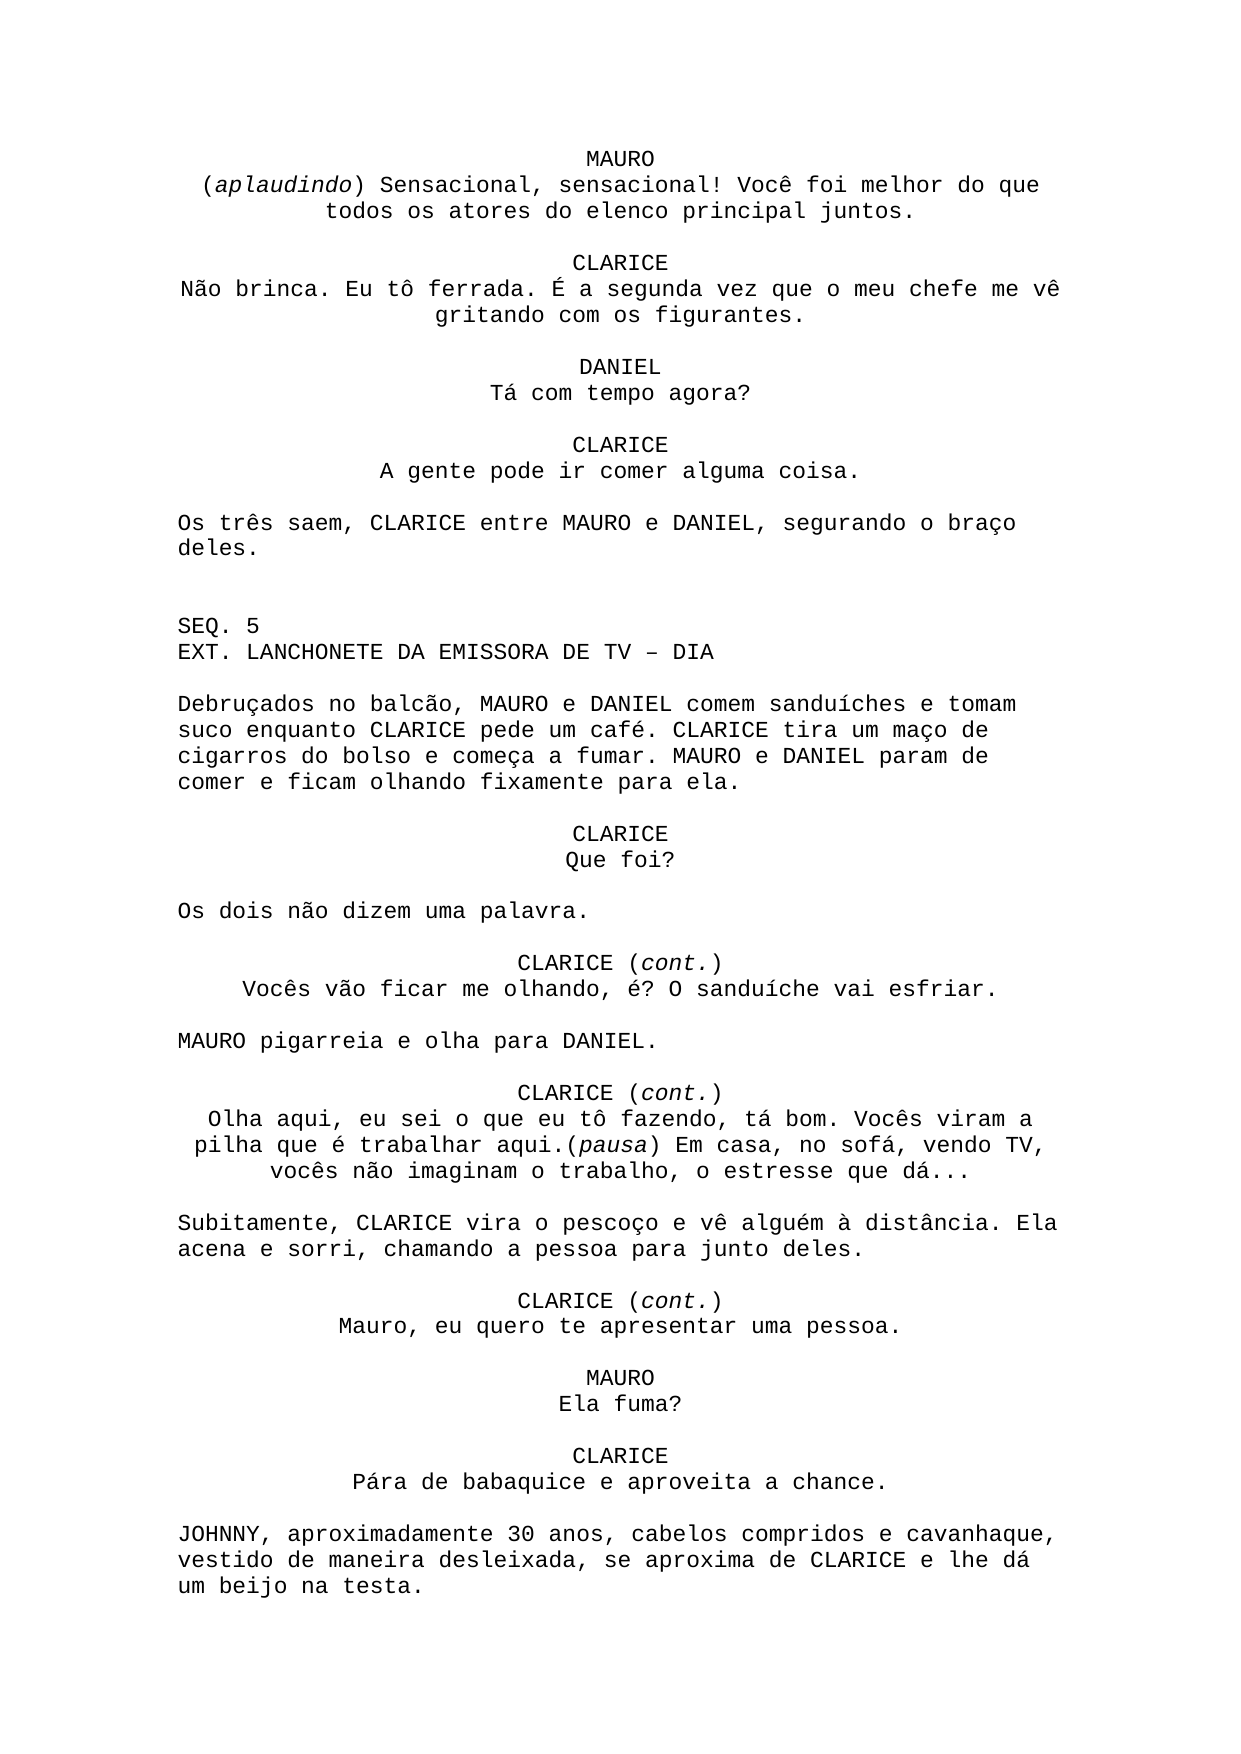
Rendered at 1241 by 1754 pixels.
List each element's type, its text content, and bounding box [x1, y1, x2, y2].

text Pára de babaquice e aproveita a chance. [177, 1471, 1063, 1496]
subtitle CLARICE [177, 822, 1063, 848]
text CLARICE (cont.) [177, 952, 1063, 978]
text CLARICE [177, 433, 1063, 459]
text MAURO [177, 1367, 1063, 1393]
text SEQ. 5 [177, 614, 1063, 641]
text DANIEL [177, 355, 1063, 381]
text Vocês vão ficar me olhando, é? O sanduíche vai esfriar. [177, 978, 1063, 1004]
text MAURO pigarreia e olha para DANIEL. [177, 1029, 1063, 1056]
text A gente pode ir comer alguma coisa. [177, 459, 1063, 485]
text CLARICE (cont.) [177, 1289, 1063, 1315]
text CLARICE [177, 251, 1063, 277]
text CLARICE (cont.) [177, 1081, 1063, 1107]
text Mauro, eu quero te apresentar uma pessoa. [177, 1315, 1063, 1341]
text Não brinca. Eu tô ferrada. É a segunda vez que o meu chefe me vê gritando com os figurantes. [177, 277, 1063, 329]
subtitle MAURO [177, 148, 1063, 174]
text CLARICE [177, 1444, 1063, 1471]
text Debruçados no balcão, MAURO e DANIEL comem sanduíches e tomam suco enquanto CLARICE pede um café. CLARICE tira um maço de cigarros do bolso e começa a fumar. MAURO e DANIEL param de comer e ficam olhando fixamente para ela. [177, 692, 1063, 796]
text Ela fuma? [177, 1393, 1063, 1419]
text EXT. LANCHONETE DA EMISSORA DE TV – DIA [177, 641, 1063, 666]
text Tá com tempo agora? [177, 381, 1063, 407]
text Olha aqui, eu sei o que eu tô fazendo, tá bom. Vocês viram a pilha que é trabalhar aqui.(pausa) Em casa, no sofá, vendo TV, vocês não imaginam o trabalho, o estresse que dá... [177, 1107, 1063, 1185]
text Subitamente, CLARICE vira o pescoço e vê alguém à distância. Ela acena e sorri, chamando a pessoa para junto deles. [177, 1211, 1063, 1263]
text Que foi? [177, 848, 1063, 874]
text Os três saem, CLARICE entre MAURO e DANIEL, segurando o braço deles. [177, 511, 1063, 563]
text (aplaudindo) Sensacional, sensacional! Você foi melhor do que todos os atores do elenco principal juntos. [177, 174, 1063, 226]
text JOHNNY, aproximadamente 30 anos, cabelos compridos e cavanhaque, vestido de maneira desleixada, se aproxima de CLARICE e lhe dá um beijo na testa. [177, 1522, 1063, 1600]
text Os dois não dizem uma palavra. [177, 900, 1063, 926]
